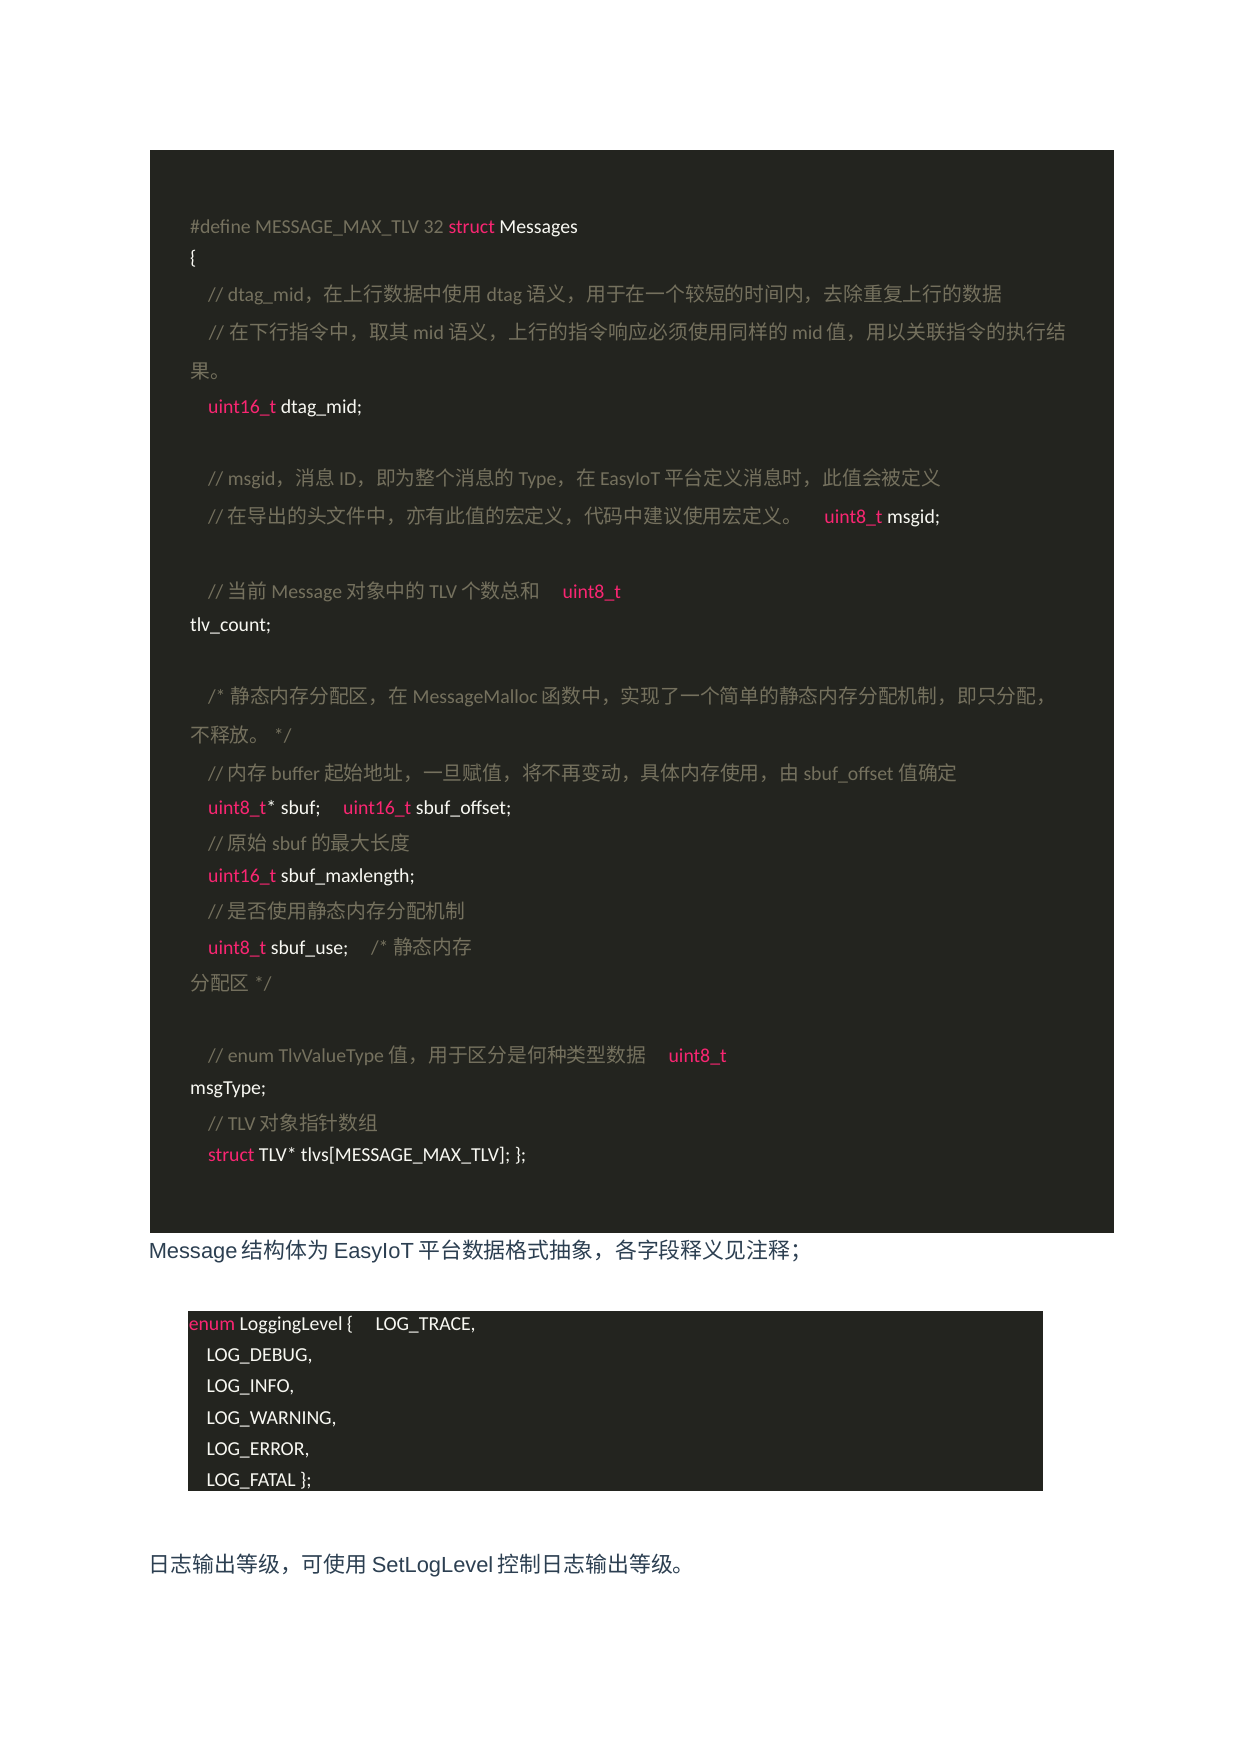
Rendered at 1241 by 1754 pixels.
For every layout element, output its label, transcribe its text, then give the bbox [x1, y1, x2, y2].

text LOG_WARNING, [188, 1405, 1043, 1429]
text LOG_INFO, [188, 1373, 1043, 1398]
text LOG_FATAL }; [188, 1467, 1043, 1491]
text LOG_DEBUG, [188, 1342, 1043, 1366]
table_header #define MESSAGE_MAX_TLV 32 struct Messages { // dtag_mid，在上行数据中使用 dtag 语义，用于在一个较短的时间内，去除重复上行的数据 // 在下行指令中，取其mid语义，上行的指令响应必须使用同样的mid值，用以关联指令的执行结果。 uint16_t dtag_mid; // msgid，消息ID，即为整个消息的Type，在EasyIoT平台定义消息时，此值会被定义 // 在导出的头文件中，亦有此值的宏定义，代码中建议使用宏定义。 uint8_t msgid; // 当前Message对象中的TLV个数总和 uint8_t tlv_count; /* 静态内存分配区，在 MessageMalloc函数中，实现了一个简单的静态内存分配机制，即只分配，不释放。 */ // 内存buffer起始地址，一旦赋值，将不再变动，具体内存使用，由 sbuf_offset 值确定 uint8_t* sbuf; uint16_t sbuf_offset; // 原始 sbuf 的最大长度 uint16_t sbuf_maxlength; // 是否使用静态内存分配机制 uint8_t sbuf_use; /* 静态内存分配区 */ // enum TlvValueType 值，用于区分是何种类型数据 uint8_t msgType; // TLV对象指针数组 struct TLV* tlvs[MESSAGE_MAX_TLV]; }; [150, 150, 1114, 1233]
text LOG_ERROR, [188, 1436, 1043, 1460]
text 日志输出等级，可使用SetLogLevel控制日志输出等级。 [148, 1547, 1090, 1579]
text enum LoggingLevel { LOG_TRACE, [188, 1311, 1043, 1335]
text Message结构体为EasyIoT平台数据格式抽象，各字段释义见注释； [148, 1233, 1090, 1265]
